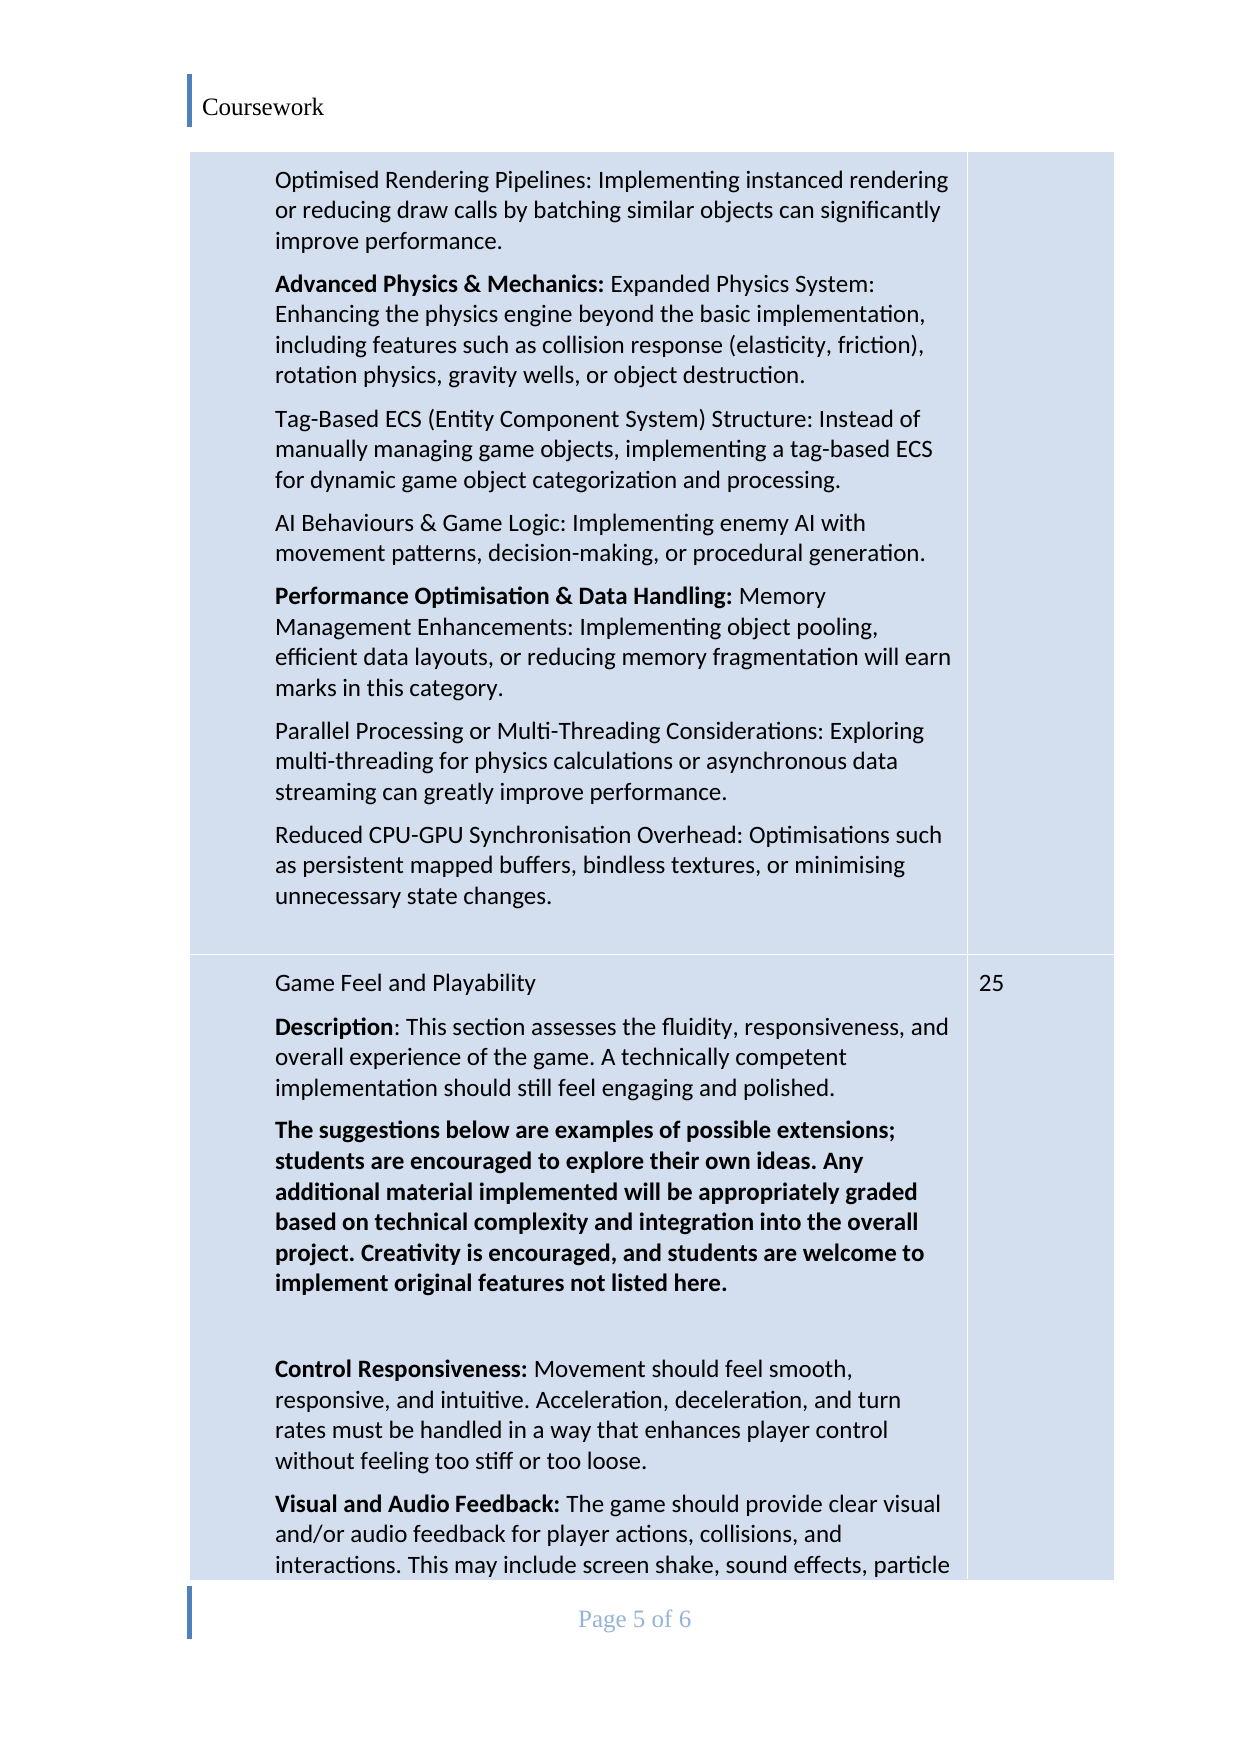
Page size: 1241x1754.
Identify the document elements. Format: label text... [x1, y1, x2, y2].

table_cell 45 [968, 152, 1114, 953]
table_cell 25 [968, 955, 1114, 1579]
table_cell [190, 152, 967, 953]
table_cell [190, 955, 967, 1579]
